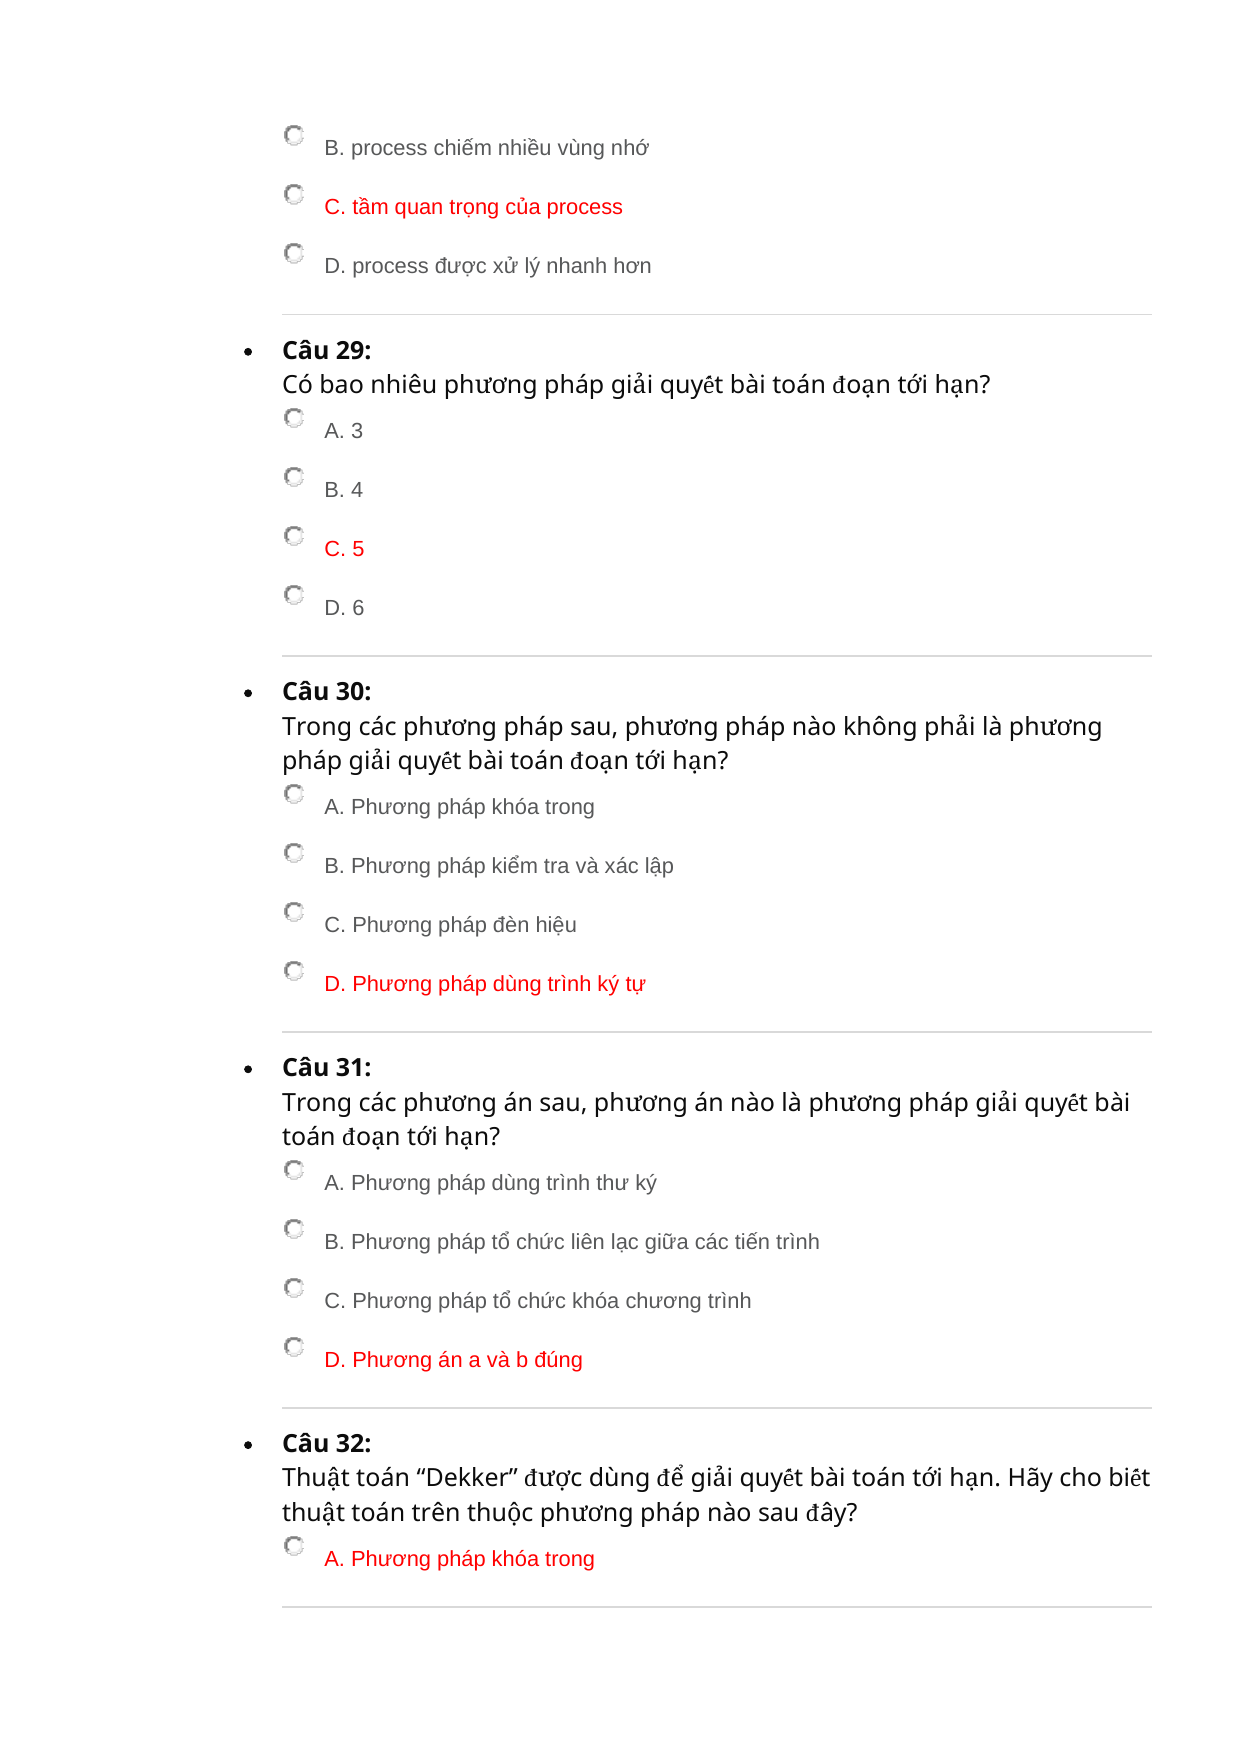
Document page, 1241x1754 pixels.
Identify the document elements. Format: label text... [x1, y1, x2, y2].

list Câu 31: [244, 1049, 1152, 1084]
text Trong các phương pháp sau, phương pháp nào không phải là phương pháp giải quyết bài toán đoạn tới hạn? [282, 708, 1152, 777]
list Câu 30: [244, 673, 1152, 708]
text A. Phương pháp dùng trình thư ký [282, 1153, 1152, 1195]
text C. Phương pháp tổ chức khóa chương trình [282, 1271, 1152, 1313]
text C. Phương pháp đèn hiệu [282, 894, 1152, 937]
text Có bao nhiêu phương pháp giải quyết bài toán đoạn tới hạn? [282, 366, 1152, 401]
text B. 4 [282, 460, 1152, 502]
text C. 5 [282, 519, 1152, 561]
text A. Phương pháp khóa trong [282, 1528, 1152, 1606]
text D. 6 [282, 578, 1152, 655]
list Câu 29: [244, 332, 1152, 366]
text B. Phương pháp kiểm tra và xác lập [282, 836, 1152, 878]
text D. Phương án a và b đúng [282, 1329, 1152, 1407]
text A. 3 [282, 401, 1152, 443]
text D. process được xử lý nhanh hơn [282, 236, 1152, 314]
text D. Phương pháp dùng trình ký tự [282, 953, 1152, 1031]
list Câu 32: [244, 1425, 1152, 1460]
text B. process chiếm nhiều vùng nhớ [282, 118, 1152, 160]
text A. Phương pháp khóa trong [282, 777, 1152, 819]
text Thuật toán “Dekker” được dùng để giải quyết bài toán tới hạn. Hãy cho biết thuật toán trên thuộc phương pháp nào sau đây? [282, 1460, 1152, 1528]
text Trong các phương án sau, phương án nào là phương pháp giải quyết bài toán đoạn tới hạn? [282, 1084, 1152, 1153]
text B. Phương pháp tổ chức liên lạc giữa các tiến trình [282, 1212, 1152, 1254]
text C. tầm quan trọng của process [282, 177, 1152, 219]
